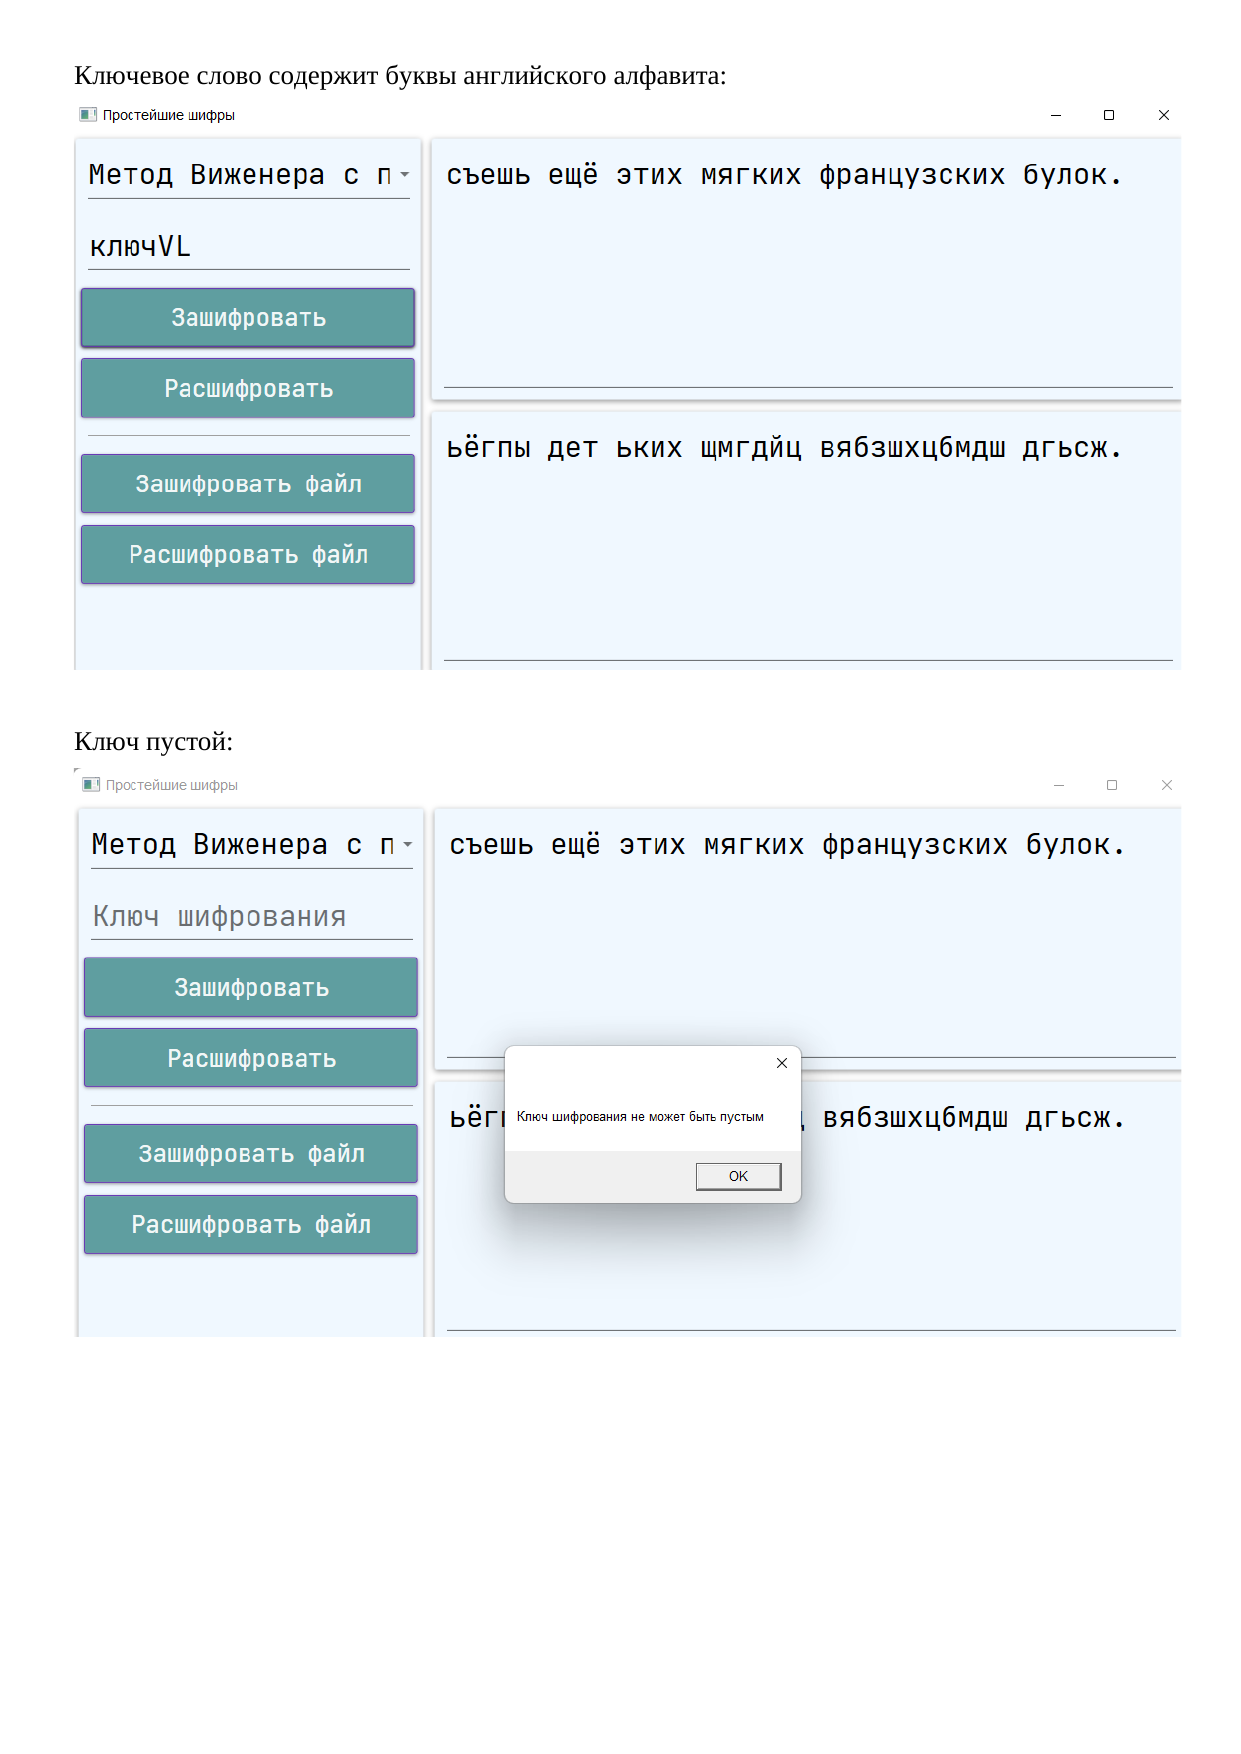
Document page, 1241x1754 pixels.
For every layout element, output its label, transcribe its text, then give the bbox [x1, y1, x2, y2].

text Ключ пустой: [74, 725, 1181, 756]
text Ключевое слово содержит буквы английского алфавита: [74, 59, 1181, 90]
picture [73, 102, 1182, 670]
picture [73, 768, 1182, 1337]
